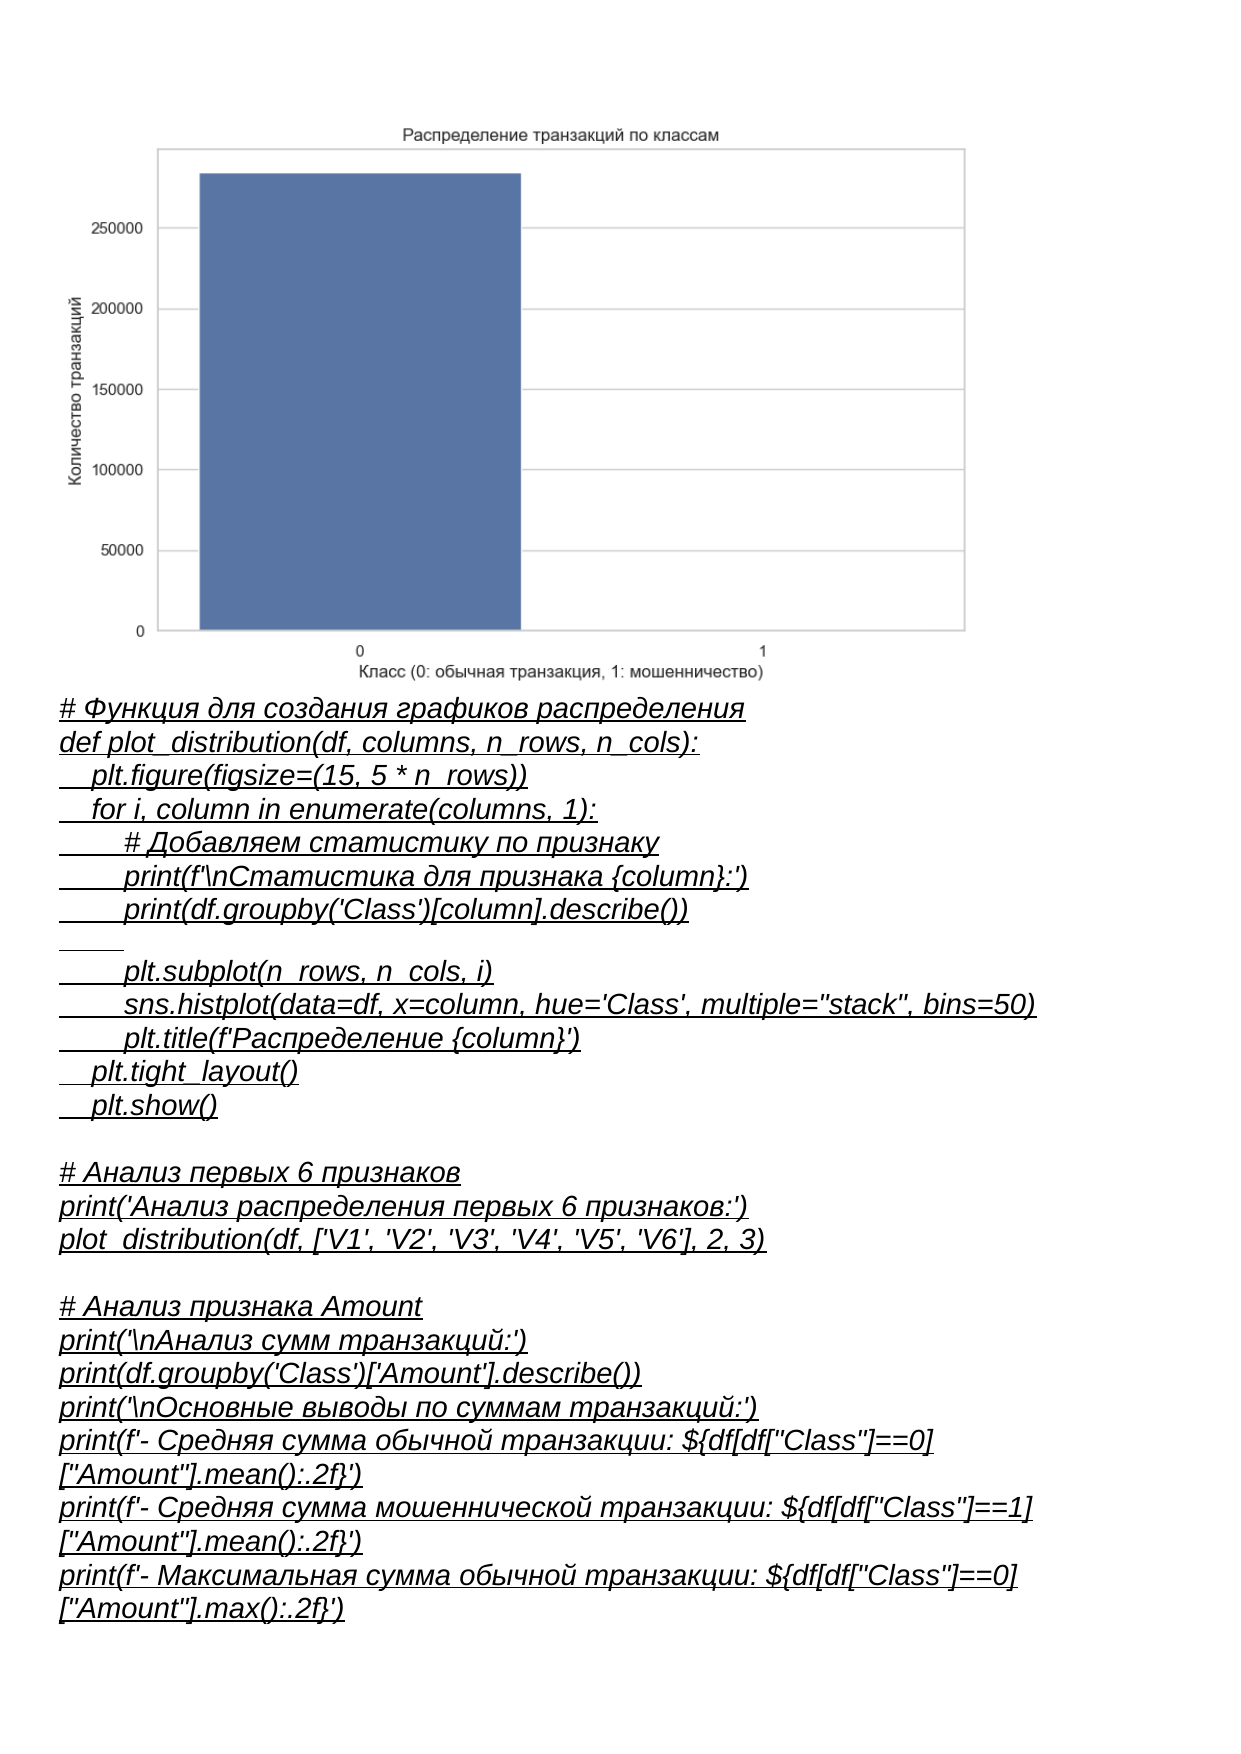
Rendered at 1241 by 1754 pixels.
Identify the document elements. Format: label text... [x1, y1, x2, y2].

text plt.show() [59, 1088, 1196, 1122]
picture [59, 118, 974, 691]
text plot_distribution(df, ['V1', 'V2', 'V3', 'V4', 'V5', 'V6'], 2, 3) [59, 1222, 1196, 1256]
text print(f'- Максимальная сумма обычной транзакции: ${df[df["Class"]==0]["Amount"].max():.2f}') [59, 1558, 1196, 1625]
text print(f'- Средняя сумма мошеннической транзакции: ${df[df["Class"]==1]["Amount"].mean():.2f}') [59, 1491, 1196, 1558]
text plt.figure(figsize=(15, 5 * n_rows)) [59, 758, 1196, 792]
text print(f'\nСтатистика для признака {column}:') [59, 859, 1196, 892]
text # Добавляем статистику по признаку [59, 825, 1196, 859]
text print(f'- Средняя сумма обычной транзакции: ${df[df["Class"]==0]["Amount"].mean():.2f}') [59, 1423, 1196, 1491]
text # Функция для создания графиков распределения [59, 691, 1196, 724]
text def plot_distribution(df, columns, n_rows, n_cols): [59, 724, 1196, 758]
text print(df.groupby('Class')[column].describe()) [59, 892, 1196, 926]
text plt.title(f'Распределение {column}') [59, 1021, 1196, 1054]
text # Анализ признака Amount [59, 1289, 1196, 1323]
text print(df.groupby('Class')['Amount'].describe()) [59, 1356, 1196, 1390]
text sns.histplot(data=df, x=column, hue='Class', multiple="stack", bins=50) [59, 987, 1196, 1021]
text # Анализ первых 6 признаков [59, 1155, 1196, 1189]
text plt.subplot(n_rows, n_cols, i) [59, 954, 1196, 987]
text plt.tight_layout() [59, 1054, 1196, 1088]
text print('\nАнализ сумм транзакций:') [59, 1323, 1196, 1356]
text for i, column in enumerate(columns, 1): [59, 792, 1196, 825]
text print('Анализ распределения первых 6 признаков:') [59, 1189, 1196, 1222]
text print('\nОсновные выводы по суммам транзакций:') [59, 1390, 1196, 1423]
